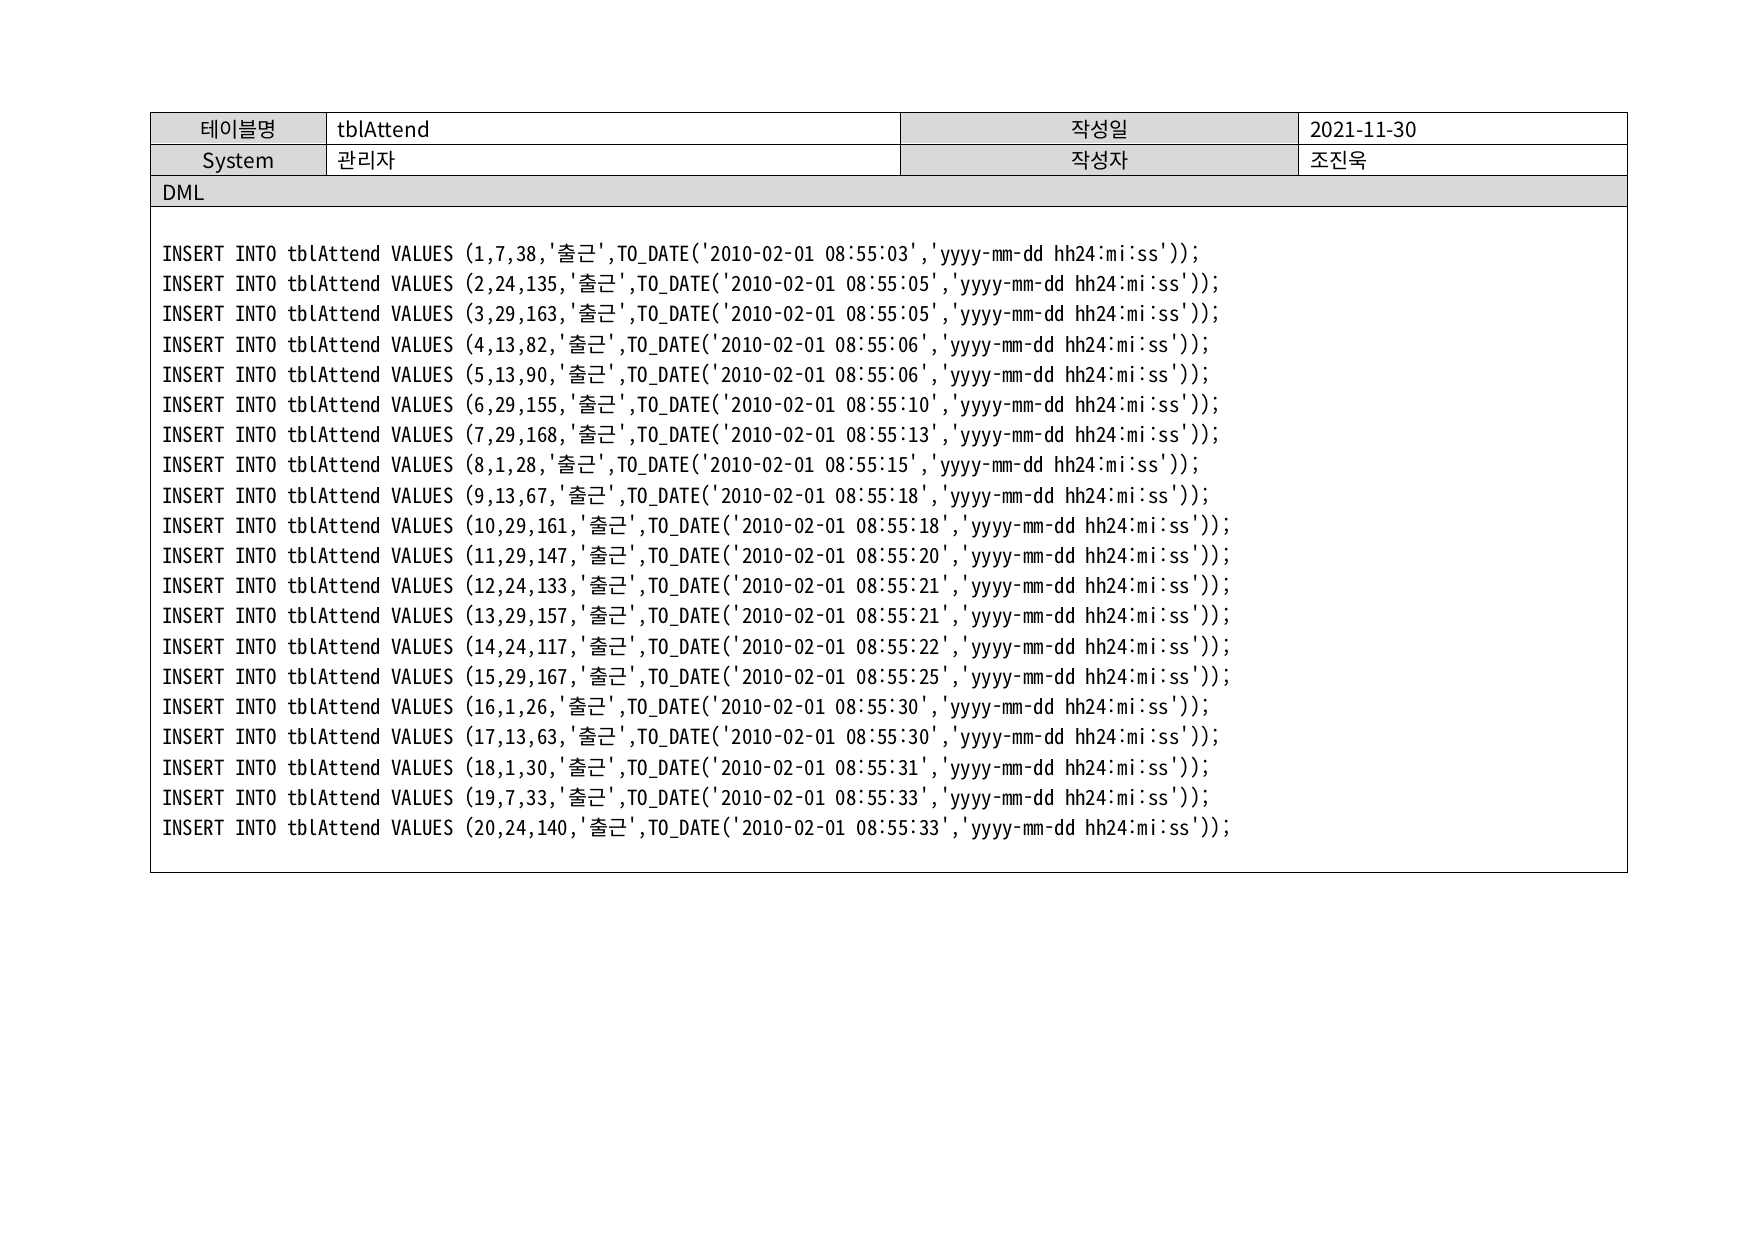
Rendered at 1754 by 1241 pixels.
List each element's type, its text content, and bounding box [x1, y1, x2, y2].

table_cell DML [151, 176, 1627, 206]
table_cell 관리자 [327, 145, 900, 175]
table_header 테이블명 [151, 113, 326, 143]
table_cell 작성자 [901, 145, 1298, 175]
table_header tblAttend [327, 113, 900, 143]
table_header 2021-11-30 [1299, 113, 1627, 143]
table_cell System [151, 145, 326, 175]
table_cell 조진욱 [1299, 145, 1627, 175]
table_cell INSERT INTO tblAttend VALUES (1,7,38,'출근',TO_DATE('2010-02-01 08:55:03','yyyy-mm-dd hh24:mi:ss')); INSERT INTO tblAttend VALUES (2,24,135,'출근',TO_DATE('2010-02-01 08:55:05','yyyy-mm-dd hh24:mi:ss')); INSERT INTO tblAttend VALUES (3,29,163,'출근',TO_DATE('2010-02-01 08:55:05','yyyy-mm-dd hh24:mi:ss')); INSERT INTO tblAttend VALUES (4,13,82,'출근',TO_DATE('2010-02-01 08:55:06','yyyy-mm-dd hh24:mi:ss')); INSERT INTO tblAttend VALUES (5,13,90,'출근',TO_DATE('2010-02-01 08:55:06','yyyy-mm-dd hh24:mi:ss')); INSERT INTO tblAttend VALUES (6,29,155,'출근',TO_DATE('2010-02-01 08:55:10','yyyy-mm-dd hh24:mi:ss')); INSERT INTO tblAttend VALUES (7,29,168,'출근',TO_DATE('2010-02-01 08:55:13','yyyy-mm-dd hh24:mi:ss')); INSERT INTO tblAttend VALUES (8,1,28,'출근',TO_DATE('2010-02-01 08:55:15','yyyy-mm-dd hh24:mi:ss')); INSERT INTO tblAttend VALUES (9,13,67,'출근',TO_DATE('2010-02-01 08:55:18','yyyy-mm-dd hh24:mi:ss')); INSERT INTO tblAttend VALUES (10,29,161,'출근',TO_DATE('2010-02-01 08:55:18','yyyy-mm-dd hh24:mi:ss')); INSERT INTO tblAttend VALUES (11,29,147,'출근',TO_DATE('2010-02-01 08:55:20','yyyy-mm-dd hh24:mi:ss')); INSERT INTO tblAttend VALUES (12,24,133,'출근',TO_DATE('2010-02-01 08:55:21','yyyy-mm-dd hh24:mi:ss')); INSERT INTO tblAttend VALUES (13,29,157,'출근',TO_DATE('2010-02-01 08:55:21','yyyy-mm-dd hh24:mi:ss')); INSERT INTO tblAttend VALUES (14,24,117,'출근',TO_DATE('2010-02-01 08:55:22','yyyy-mm-dd hh24:mi:ss')); INSERT INTO tblAttend VALUES (15,29,167,'출근',TO_DATE('2010-02-01 08:55:25','yyyy-mm-dd hh24:mi:ss')); INSERT INTO tblAttend VALUES (16,1,26,'출근',TO_DATE('2010-02-01 08:55:30','yyyy-mm-dd hh24:mi:ss')); INSERT INTO tblAttend VALUES (17,13,63,'출근',TO_DATE('2010-02-01 08:55:30','yyyy-mm-dd hh24:mi:ss')); INSERT INTO tblAttend VALUES (18,1,30,'출근',TO_DATE('2010-02-01 08:55:31','yyyy-mm-dd hh24:mi:ss')); INSERT INTO tblAttend VALUES (19,7,33,'출근',TO_DATE('2010-02-01 08:55:33','yyyy-mm-dd hh24:mi:ss')); INSERT INTO tblAttend VALUES (20,24,140,'출근',TO_DATE('2010-02-01 08:55:33','yyyy-mm-dd hh24:mi:ss')); [151, 207, 1627, 872]
table_header 작성일 [901, 113, 1298, 143]
